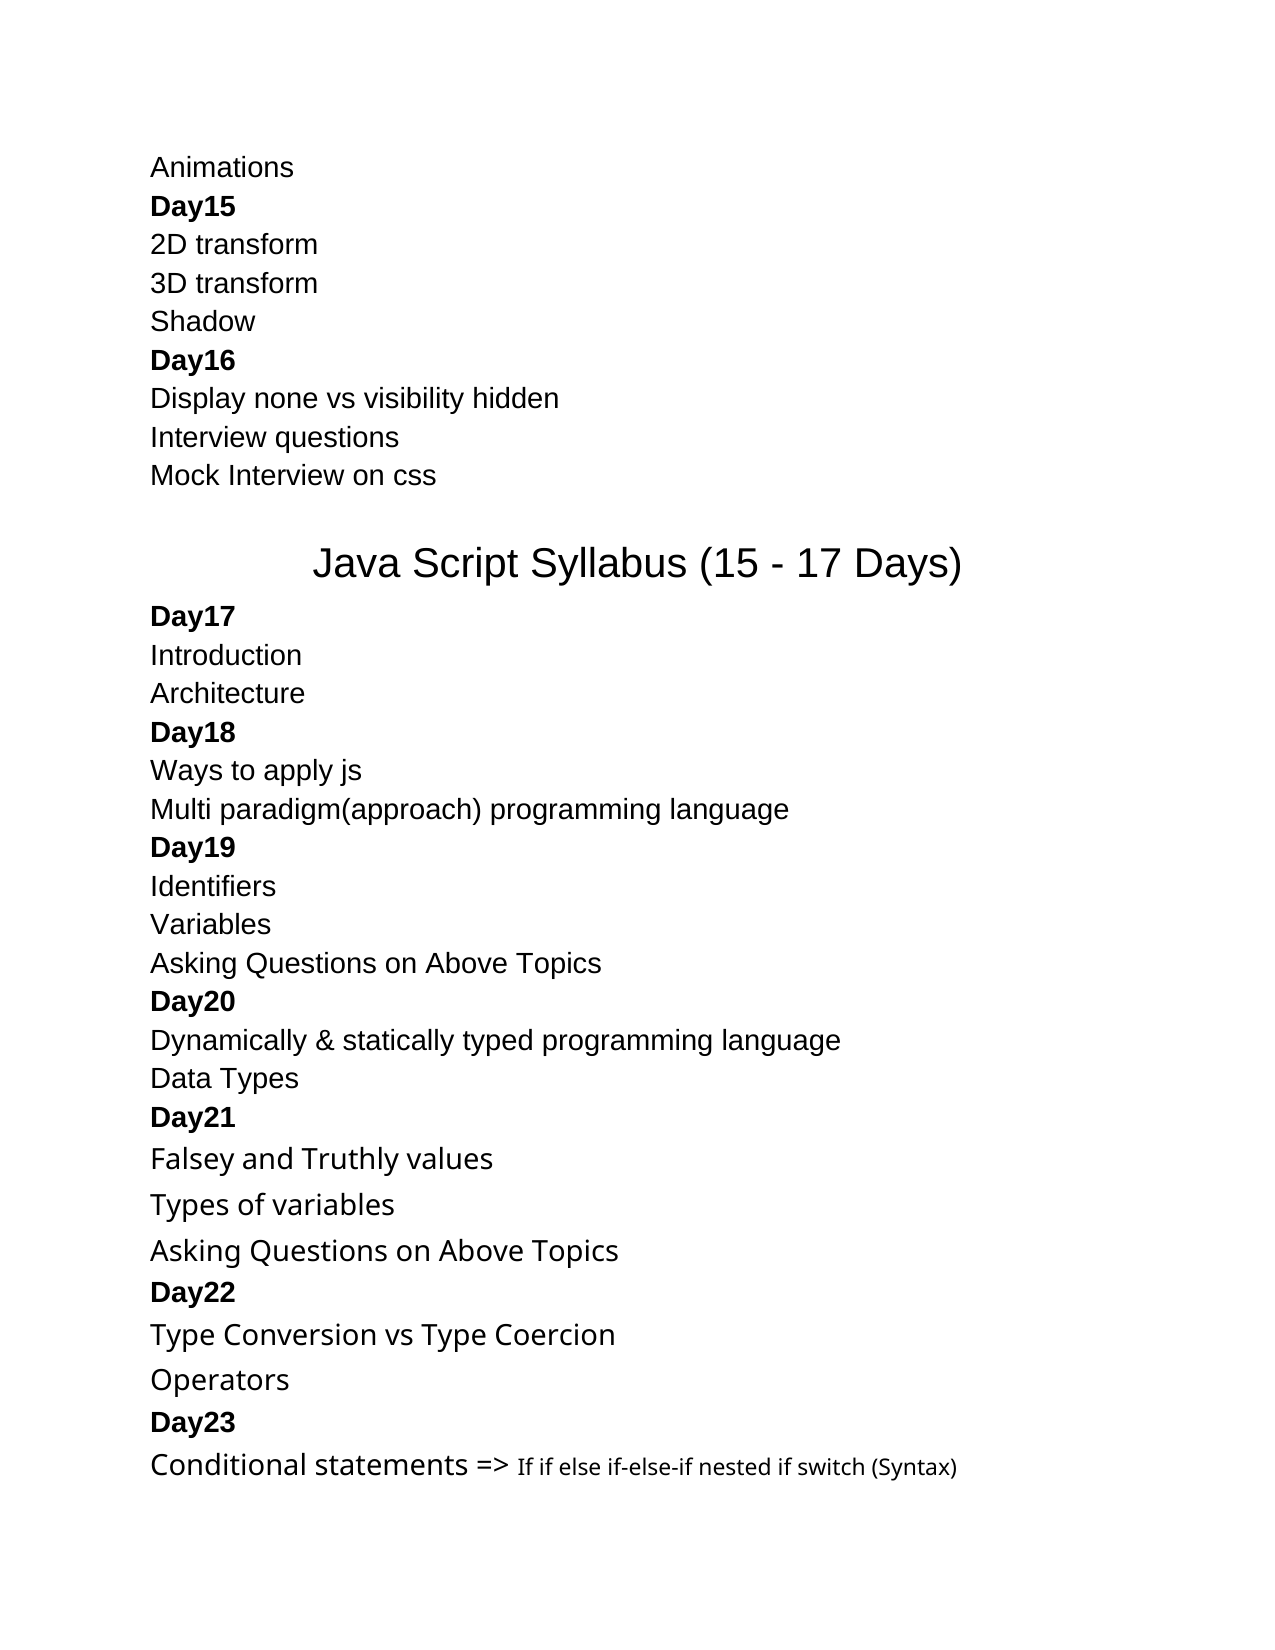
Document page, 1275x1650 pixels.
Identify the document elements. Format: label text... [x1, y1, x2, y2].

text Day21 [150, 1100, 1125, 1133]
text Ways to apply js [150, 753, 1125, 787]
text Asking Questions on Above Topics [150, 1230, 1125, 1269]
subtitle Java Script Syllabus (15 - 17 Days) [150, 538, 1125, 586]
text Day20 [150, 984, 1125, 1018]
text Day23 [150, 1405, 1125, 1439]
text Architecture [150, 676, 1125, 709]
text Multi paradigm(approach) programming language [150, 792, 1125, 825]
text Day17 [150, 599, 1125, 632]
text Day15 [150, 188, 1125, 222]
text Variables [150, 907, 1125, 941]
text Introduction [150, 637, 1125, 671]
text Types of variables [150, 1184, 1125, 1224]
text Dynamically & statically typed programming language [150, 1023, 1125, 1056]
text Data Types [150, 1061, 1125, 1095]
text Display none vs visibility hidden [150, 381, 1125, 415]
text Interview questions [150, 420, 1125, 453]
text Operators [150, 1359, 1125, 1399]
text Type Conversion vs Type Coercion [150, 1314, 1125, 1354]
text Day18 [150, 714, 1125, 748]
text Animations [150, 150, 1125, 183]
text Asking Questions on Above Topics [150, 946, 1125, 979]
text Conditional statements => If if else if-else-if nested if switch (Syntax) [150, 1444, 1125, 1483]
text Mock Interview on css [150, 458, 1125, 492]
text Identifiers [150, 869, 1125, 902]
text Falsey and Truthly values [150, 1138, 1125, 1178]
text Shadow [150, 304, 1125, 338]
text Day16 [150, 343, 1125, 376]
text 2D transform [150, 227, 1125, 261]
text Day19 [150, 830, 1125, 864]
text Day22 [150, 1275, 1125, 1309]
text 3D transform [150, 266, 1125, 299]
